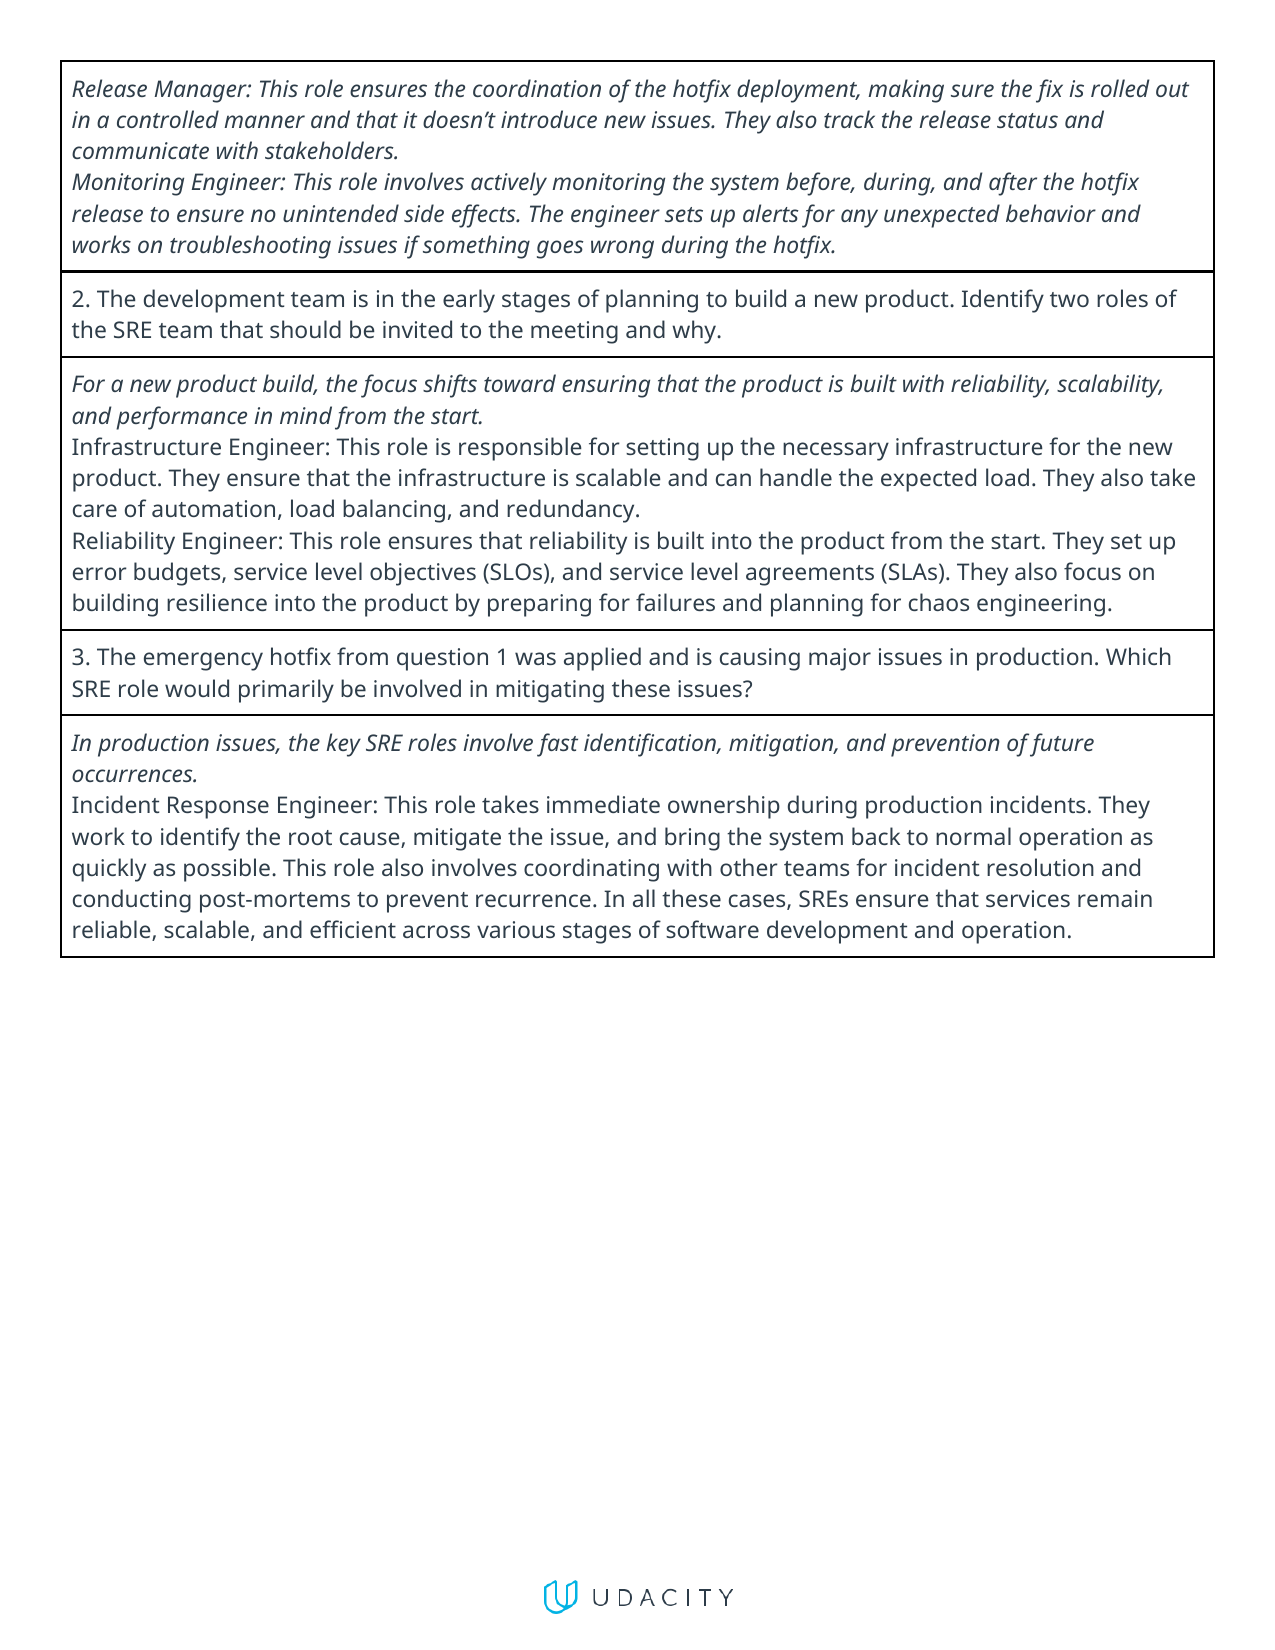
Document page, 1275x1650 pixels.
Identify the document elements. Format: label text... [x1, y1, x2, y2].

table_cell For a new product build, the focus shifts toward ensuring that the product is built with reliability, scalability, and performance in mind from the start. Infrastructure Engineer: This role is responsible for setting up the necessary infrastructure for the new product. They ensure that the infrastructure is scalable and can handle the expected load. They also take care of automation, load balancing, and redundancy. Reliability Engineer: This role ensures that reliability is built into the product from the start. They set up error budgets, service level objectives (SLOs), and service level agreements (SLAs). They also focus on building resilience into the product by preparing for failures and planning for chaos engineering. [62, 358, 1213, 629]
picture [510, 1546, 765, 1647]
table_cell In production issues, the key SRE roles involve fast identification, mitigation, and prevention of future occurrences. Incident Response Engineer: This role takes immediate ownership during production incidents. They work to identify the root cause, mitigate the issue, and bring the system back to normal operation as quickly as possible. This role also involves coordinating with other teams for incident resolution and conducting post-mortems to prevent recurrence. In all these cases, SREs ensure that services remain reliable, scalable, and efficient across various stages of software development and operation. [62, 716, 1213, 956]
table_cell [62, 62, 1213, 270]
table_cell 3. The emergency hotfix from question 1 was applied and is causing major issues in production. Which SRE role would primarily be involved in mitigating these issues? [62, 631, 1213, 714]
table_cell 2. The development team is in the early stages of planning to build a new product. Identify two roles of the SRE team that should be invited to the meeting and why. [62, 273, 1213, 356]
